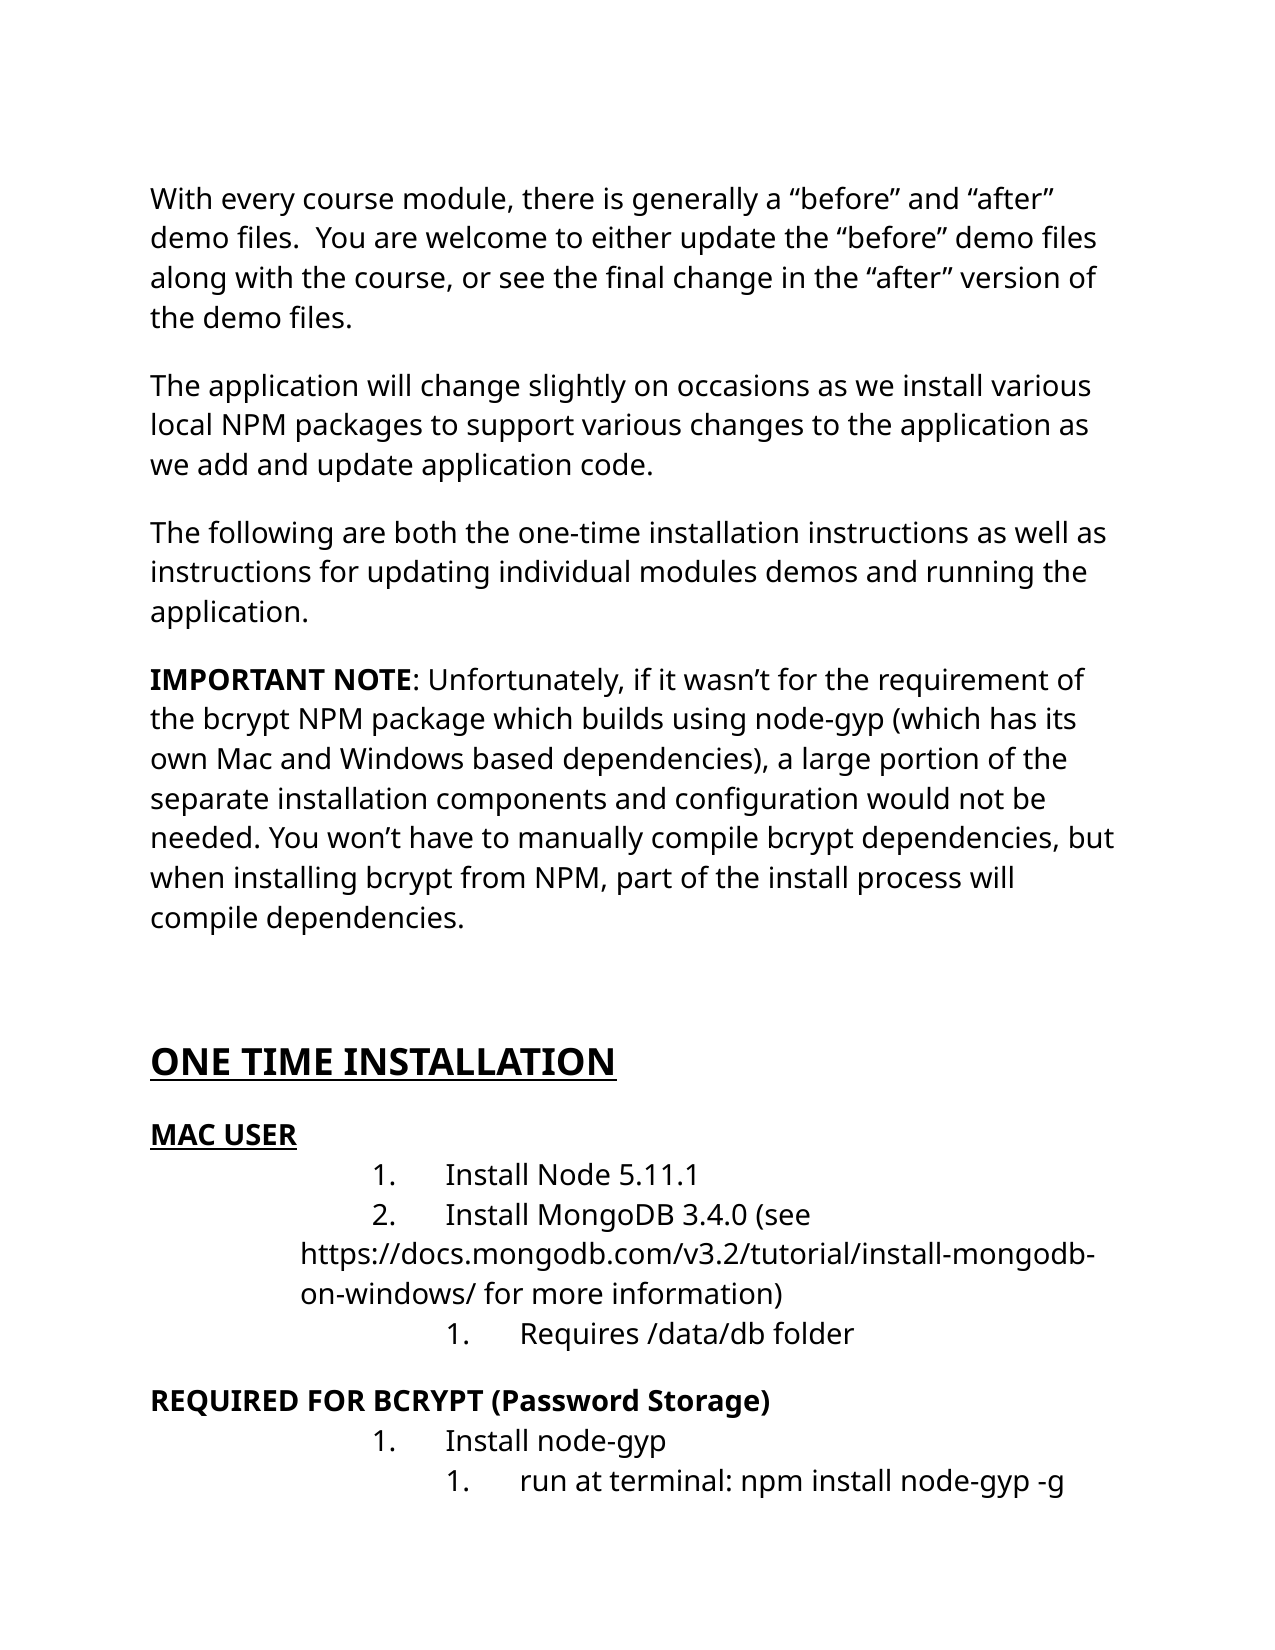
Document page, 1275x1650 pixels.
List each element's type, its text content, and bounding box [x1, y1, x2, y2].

text 1. Install Node 5.11.1 [300, 1160, 1125, 1200]
text REQUIRED FOR BCRYPT (Password Storage) [150, 1387, 1125, 1427]
text IMPORTANT NOTE: Unfortunately, if it wasn’t for the requirement of the bcrypt NPM package which builds using node-gyp (which has its own Mac and Windows based dependencies), a large portion of the separate installation components and configuration would not be needed. You won’t have to manually compile bcrypt dependencies, but when installing bcrypt from NPM, part of the install process will compile dependencies. [150, 662, 1125, 940]
text 1. Requires /data/db folder [375, 1319, 1125, 1358]
text The application will change slightly on occasions as we install various local NPM packages to support various changes to the application as we add and update application code. [150, 366, 1125, 485]
text ONE TIME INSTALLATION [150, 1041, 1125, 1092]
text 2. Install MongoDB 3.4.0 (see https://docs.mongodb.com/v3.2/tutorial/install-mongodb-on-windows/ for more information) [300, 1200, 1125, 1319]
text The following are both the one-time installation instructions as well as instructions for updating individual modules demos and running the application. [150, 514, 1125, 633]
text 1. Install node-gyp [300, 1427, 1125, 1467]
text MAC USER [150, 1120, 1125, 1160]
text With every course module, there is generally a “before” and “after” demo files. You are welcome to either update the “before” demo files along with the course, or see the final change in the “after” version of the demo files. [150, 179, 1125, 337]
